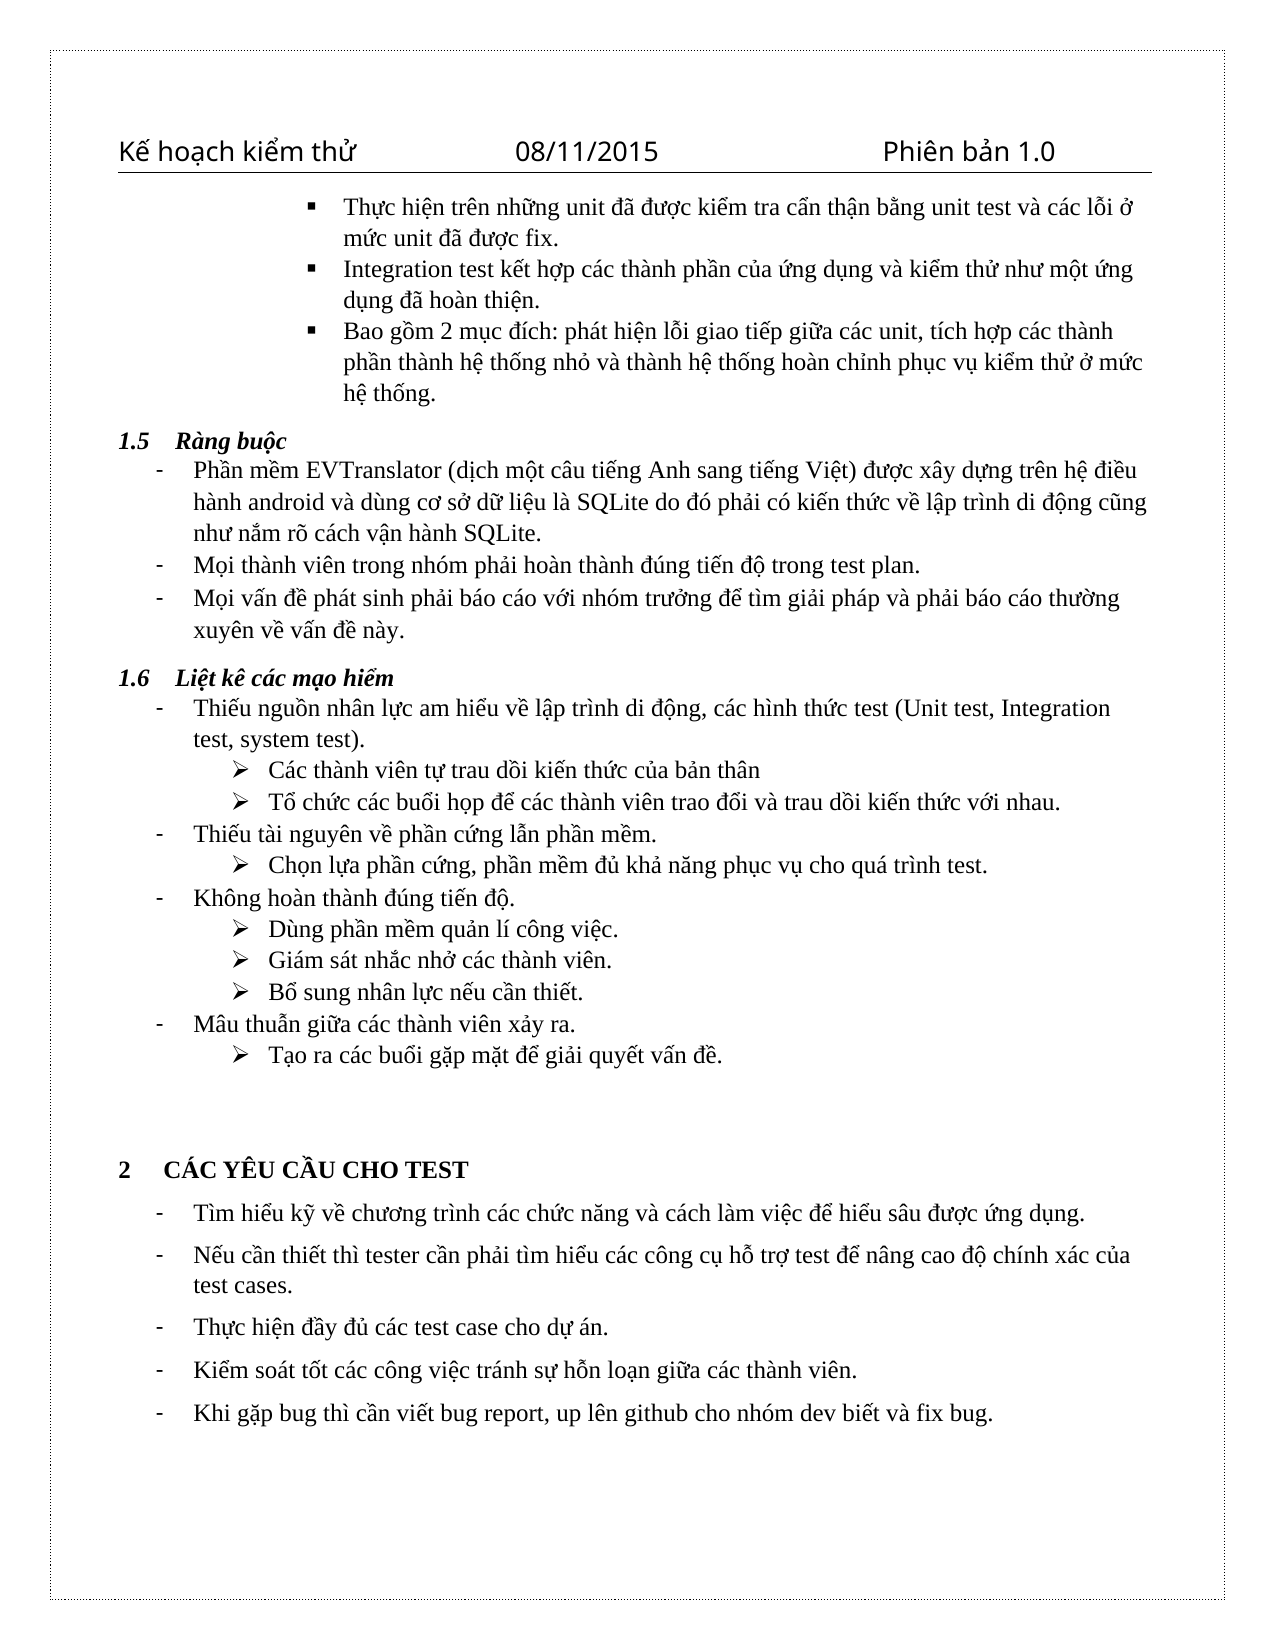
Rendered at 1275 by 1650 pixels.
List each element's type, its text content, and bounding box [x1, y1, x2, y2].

list Bổ sung nhân lực nếu cần thiết. [231, 977, 1152, 1005]
subtitle Liệt kê các mạo hiểm [118, 663, 1152, 692]
list Dùng phần mềm quản lí công việc. [231, 914, 1152, 943]
list Tạo ra các buổi gặp mặt để giải quyết vấn đề. [231, 1041, 1152, 1069]
list Nếu cần thiết thì tester cần phải tìm hiểu các công cụ hỗ trợ test để nâng cao độ chính xác của test cases. [156, 1240, 1152, 1299]
list Mọi vấn đề phát sinh phải báo cáo với nhóm trưởng để tìm giải pháp và phải báo cáo thường xuyên về vấn đề này. [156, 582, 1152, 644]
list Thiếu nguồn nhân lực am hiểu về lập trình di động, các hình thức test (Unit test, Integration test, system test). [156, 692, 1152, 753]
subtitle Ràng buộc [118, 426, 1152, 455]
list Thực hiện đầy đủ các test case cho dự án. [156, 1311, 1152, 1342]
list Phần mềm EVTranslator (dịch một câu tiếng Anh sang tiếng Việt) được xây dựng trên hệ điều hành android và dùng cơ sở dữ liệu là SQLite do đó phải có kiến thức về lập trình di động cũng như nắm rõ cách vận hành SQLite. [156, 455, 1152, 547]
list Không hoàn thành đúng tiến độ. [156, 882, 1152, 912]
list Mâu thuẫn giữa các thành viên xảy ra. [156, 1008, 1152, 1038]
list Bao gồm 2 mục đích: phát hiện lỗi giao tiếp giữa các unit, tích hợp các thành phần thành hệ thống nhỏ và thành hệ thống hoàn chỉnh phục vụ kiểm thử ở mức hệ thống. [306, 316, 1152, 407]
list Kiểm soát tốt các công việc tránh sự hỗn loạn giữa các thành viên. [156, 1354, 1152, 1385]
list Integration test kết hợp các thành phần của ứng dụng và kiểm thử như một ứng dụng đã hoàn thiện. [306, 254, 1152, 314]
subtitle CÁC YÊU CẦU CHO Test [118, 1155, 1152, 1184]
list Mọi thành viên trong nhóm phải hoàn thành đúng tiến độ trong test plan. [156, 549, 1152, 580]
list Khi gặp bug thì cần viết bug report, up lên github cho nhóm dev biết và fix bug. [156, 1397, 1152, 1428]
list Tìm hiểu kỹ về chương trình các chức năng và cách làm việc để hiểu sâu được ứng dụng. [156, 1197, 1152, 1227]
list Chọn lựa phần cứng, phần mềm đủ khả năng phục vụ cho quá trình test. [231, 851, 1152, 879]
list Tổ chức các buổi họp để các thành viên trao đổi và trau dồi kiến thức với nhau. [231, 787, 1152, 815]
list Các thành viên tự trau dồi kiến thức của bản thân [231, 756, 1152, 784]
list Giám sát nhắc nhở các thành viên. [231, 946, 1152, 974]
list Thiếu tài nguyên về phần cứng lẫn phần mềm. [156, 818, 1152, 848]
list Thực hiện trên những unit đã được kiểm tra cẩn thận bằng unit test và các lỗi ở mức unit đã được fix. [306, 192, 1152, 252]
